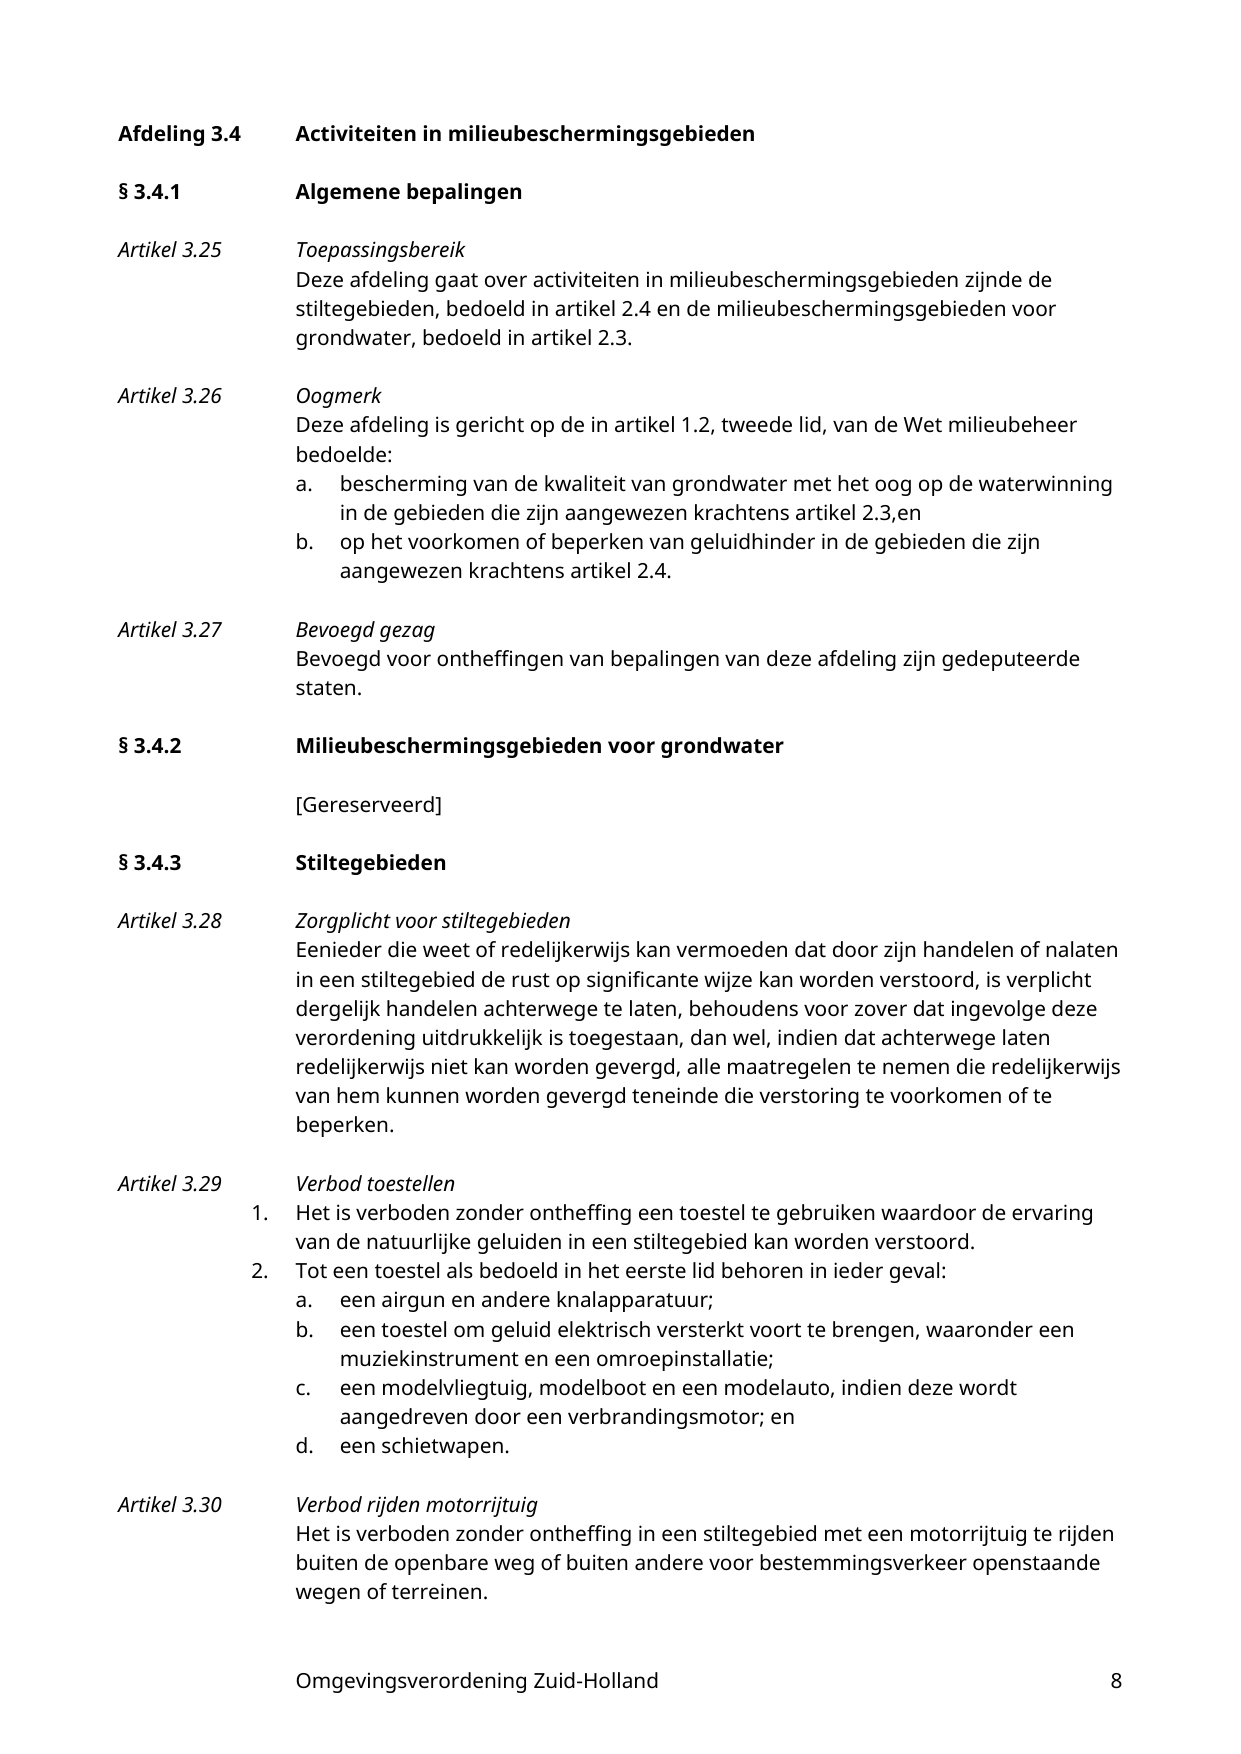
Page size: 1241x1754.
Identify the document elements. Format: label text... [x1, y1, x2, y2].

text 1. Het is verboden zonder ontheffing een toestel te gebruiken waardoor de ervaring van de natuurlijke geluiden in een stiltegebied kan worden verstoord. [251, 1197, 1122, 1256]
text a. bescherming van de kwaliteit van grondwater met het oog op de waterwinning in de gebieden die zijn aangewezen krachtens artikel 2.3,en [295, 468, 1122, 526]
text Het is verboden zonder ontheffing in een stiltegebied met een motorrijtuig te rijden buiten de openbare weg of buiten andere voor bestemmingsverkeer openstaande wegen of terreinen. [295, 1518, 1122, 1606]
text [Gereserveerd] [295, 789, 1122, 818]
text 2. Tot een toestel als bedoeld in het eerste lid behoren in ieder geval: [251, 1256, 1122, 1285]
subtitle Artikel 3.25 Toepassingsbereik [118, 235, 1122, 264]
subtitle § 3.4.1 Algemene bepalingen [118, 176, 1122, 206]
text Bevoegd voor ontheffingen van bepalingen van deze afdeling zijn gedeputeerde staten. [295, 643, 1122, 701]
subtitle Afdeling 3.4 Activiteiten in milieubeschermingsgebieden [118, 118, 1122, 147]
subtitle Artikel 3.26 Oogmerk [118, 381, 1122, 410]
text Deze afdeling gaat over activiteiten in milieubeschermingsgebieden zijnde de stiltegebieden, bedoeld in artikel 2.4 en de milieubeschermingsgebieden voor grondwater, bedoeld in artikel 2.3. [295, 264, 1122, 351]
text Eenieder die weet of redelijkerwijs kan vermoeden dat door zijn handelen of nalaten in een stiltegebied de rust op significante wijze kan worden verstoord, is verplicht dergelijk handelen achterwege te laten, behoudens voor zover dat ingevolge deze verordening uitdrukkelijk is toegestaan, dan wel, indien dat achterwege laten redelijkerwijs niet kan worden gevergd, alle maatregelen te nemen die redelijkerwijs van hem kunnen worden gevergd teneinde die verstoring te voorkomen of te beperken. [295, 935, 1122, 1139]
text d. een schietwapen. [295, 1431, 1122, 1460]
text Deze afdeling is gericht op de in artikel 1.2, tweede lid, van de Wet milieubeheer bedoelde: [295, 410, 1122, 468]
subtitle § 3.4.3 Stiltegebieden [118, 847, 1122, 876]
subtitle Artikel 3.28 Zorgplicht voor stiltegebieden [118, 906, 1122, 935]
subtitle Artikel 3.27 Bevoegd gezag [118, 614, 1122, 643]
text b. op het voorkomen of beperken van geluidhinder in de gebieden die zijn aangewezen krachtens artikel 2.4. [295, 526, 1122, 585]
text c. een modelvliegtuig, modelboot en een modelauto, indien deze wordt aangedreven door een verbrandingsmotor; en [295, 1372, 1122, 1431]
subtitle § 3.4.2 Milieubeschermingsgebieden voor grondwater [118, 731, 1122, 760]
subtitle Artikel 3.30 Verbod rijden motorrijtuig [118, 1489, 1122, 1518]
text a. een airgun en andere knalapparatuur; [295, 1285, 1122, 1314]
text b. een toestel om geluid elektrisch versterkt voort te brengen, waaronder een muziekinstrument en een omroepinstallatie; [295, 1314, 1122, 1372]
subtitle Artikel 3.29 Verbod toestellen [118, 1168, 1122, 1197]
